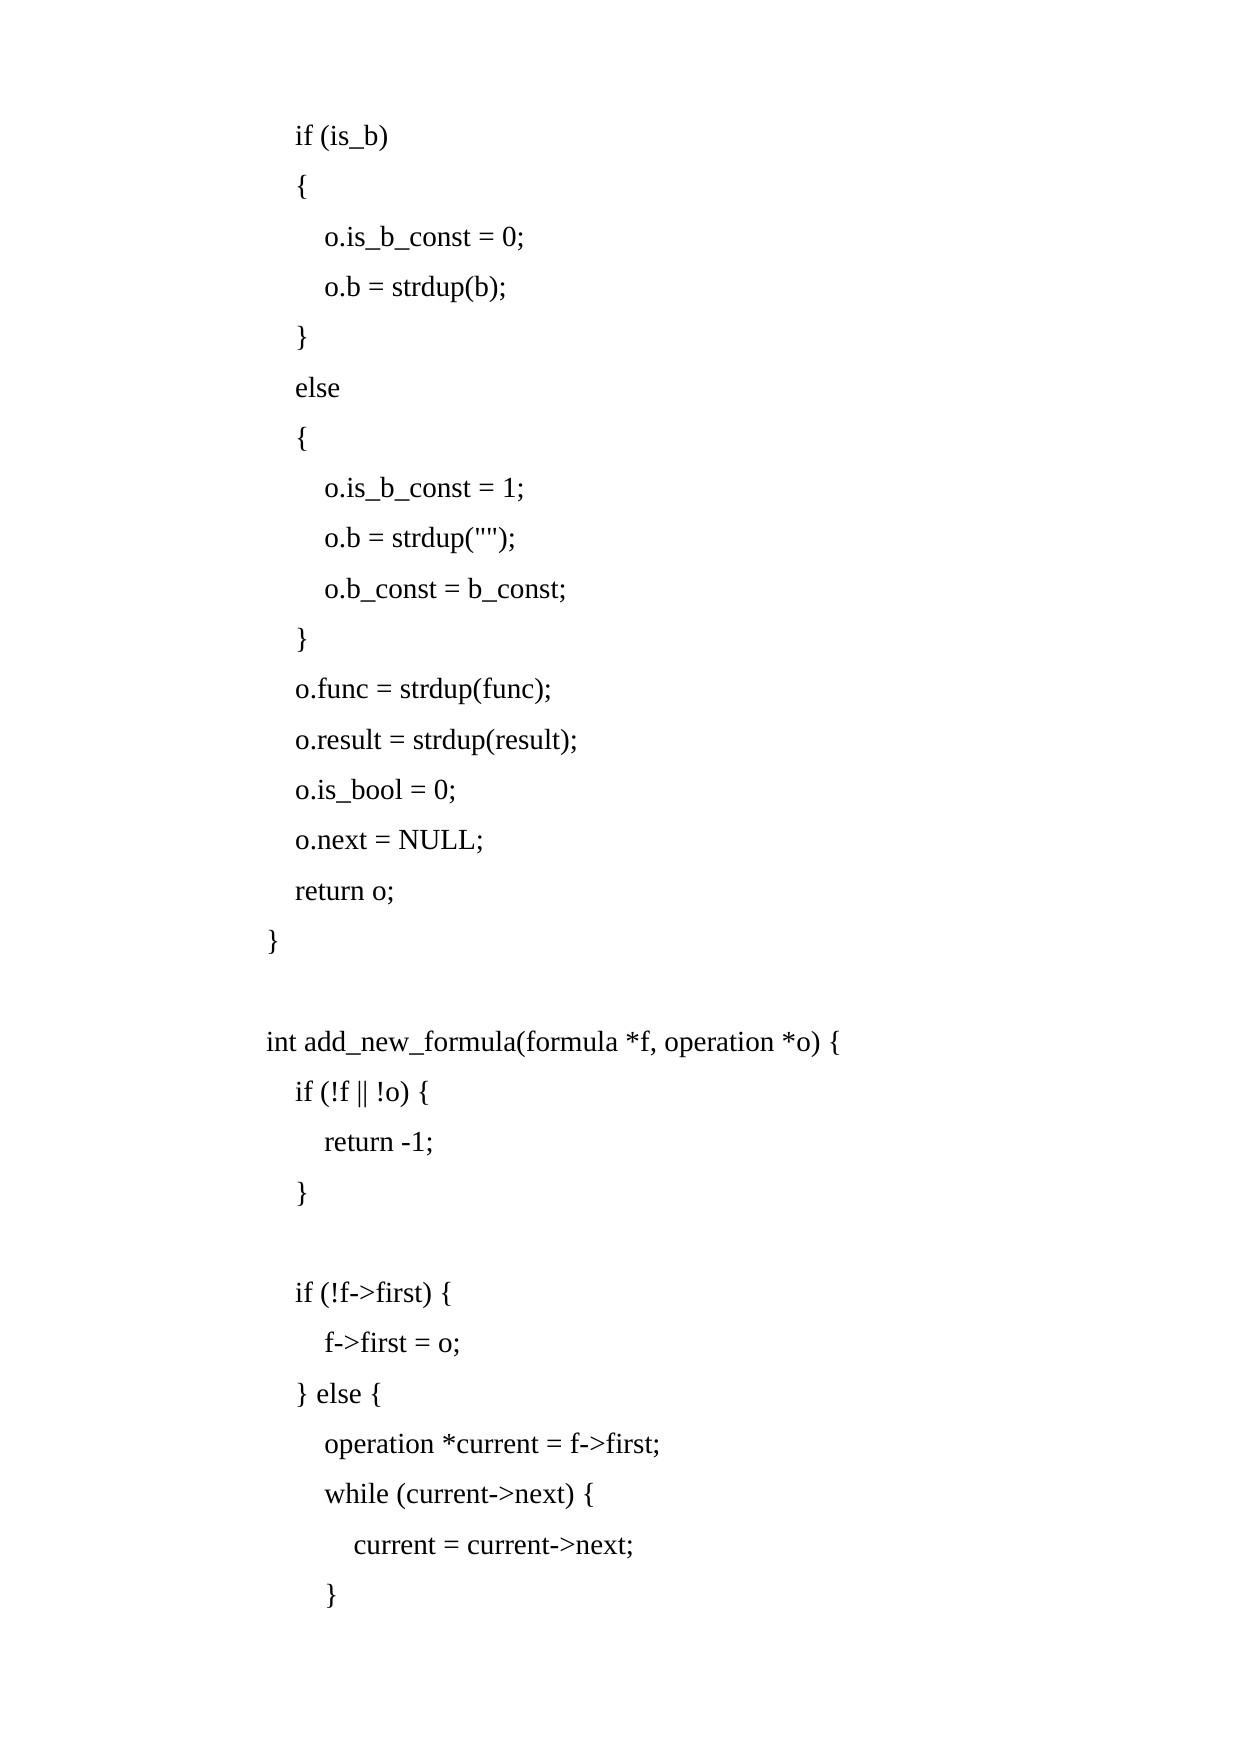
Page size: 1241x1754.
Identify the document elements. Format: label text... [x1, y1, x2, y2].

text o.next = NULL; [177, 822, 1152, 856]
text o.b = strdup(b); [177, 269, 1152, 303]
text o.is_b_const = 0; [177, 219, 1152, 252]
text } [177, 621, 1152, 655]
text if (!f || !o) { [177, 1074, 1152, 1108]
text operation *current = f->first; [177, 1426, 1152, 1460]
text if (!f->first) { [177, 1275, 1152, 1309]
text } [177, 319, 1152, 353]
text } [177, 923, 1152, 957]
text o.func = strdup(func); [177, 672, 1152, 705]
text return o; [177, 873, 1152, 906]
text return -1; [177, 1124, 1152, 1158]
text while (current->next) { [177, 1477, 1152, 1510]
text } [177, 1577, 1152, 1611]
text } [177, 1175, 1152, 1208]
text { [177, 168, 1152, 202]
text if (is_b) [177, 118, 1152, 152]
text o.is_b_const = 1; [177, 470, 1152, 504]
text f->first = o; [177, 1326, 1152, 1359]
text } else { [177, 1376, 1152, 1409]
text current = current->next; [177, 1527, 1152, 1560]
text { [177, 420, 1152, 453]
text o.result = strdup(result); [177, 722, 1152, 755]
text int add_new_formula(formula *f, operation *o) { [177, 1024, 1152, 1057]
text o.b = strdup(""); [177, 521, 1152, 554]
text else [177, 370, 1152, 403]
text o.b_const = b_const; [177, 571, 1152, 604]
text o.is_bool = 0; [177, 772, 1152, 806]
